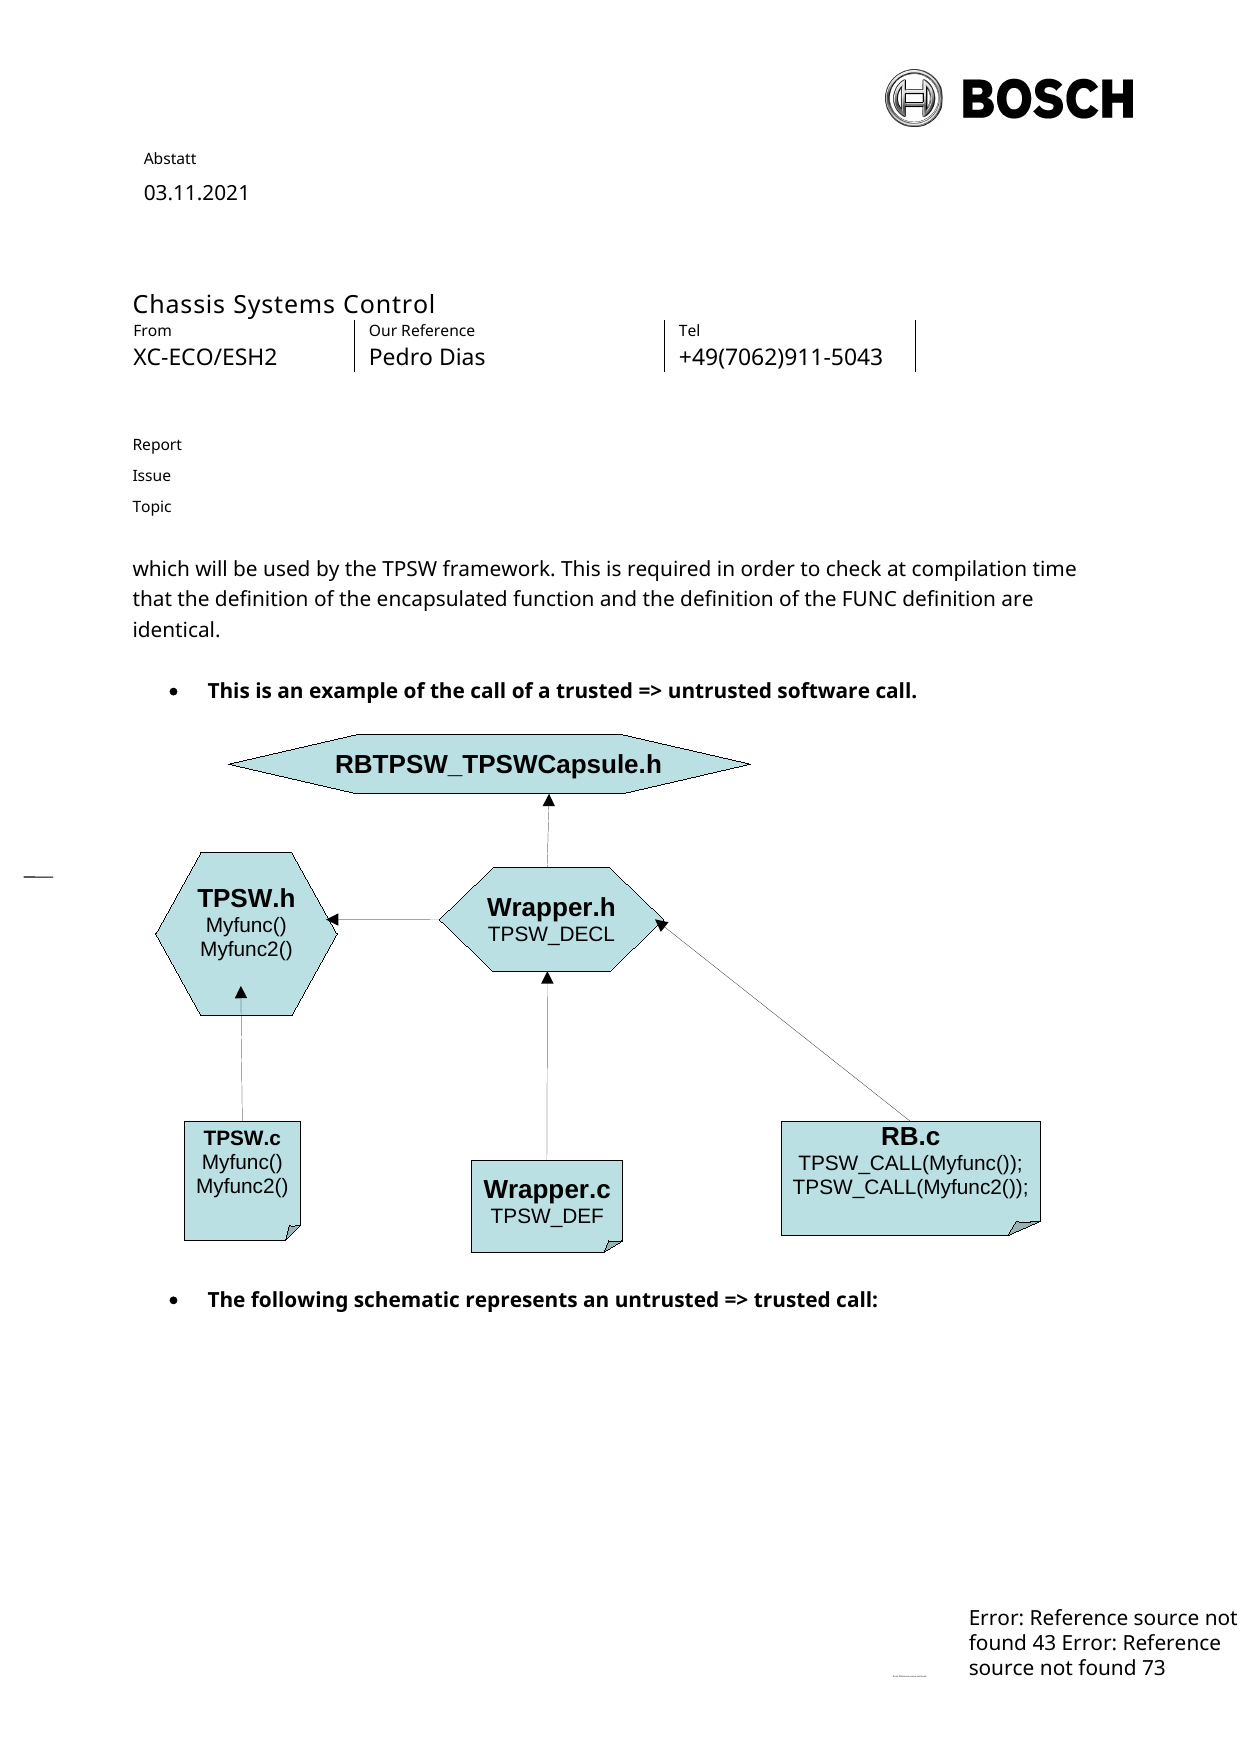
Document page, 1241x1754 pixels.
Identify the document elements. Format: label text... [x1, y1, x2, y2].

picture [958, 77, 1138, 120]
list The following schematic represents an untrusted => trusted call: [170, 1283, 1104, 1314]
text It is recommended for a given untrusted/trusted application to gather the Application configuration/declaration and FUNC declaration/definition in a wrapper (*.c and *.h file). The header of the wrapper must include all header files which contains the functions which will be used by the TPSW framework. This is required in order to check at compilation time that the definition of the encapsulated function and the definition of the FUNC definition are identical. [132, 551, 1104, 643]
list This is an example of the call of a trusted => untrusted software call. [170, 674, 1104, 705]
